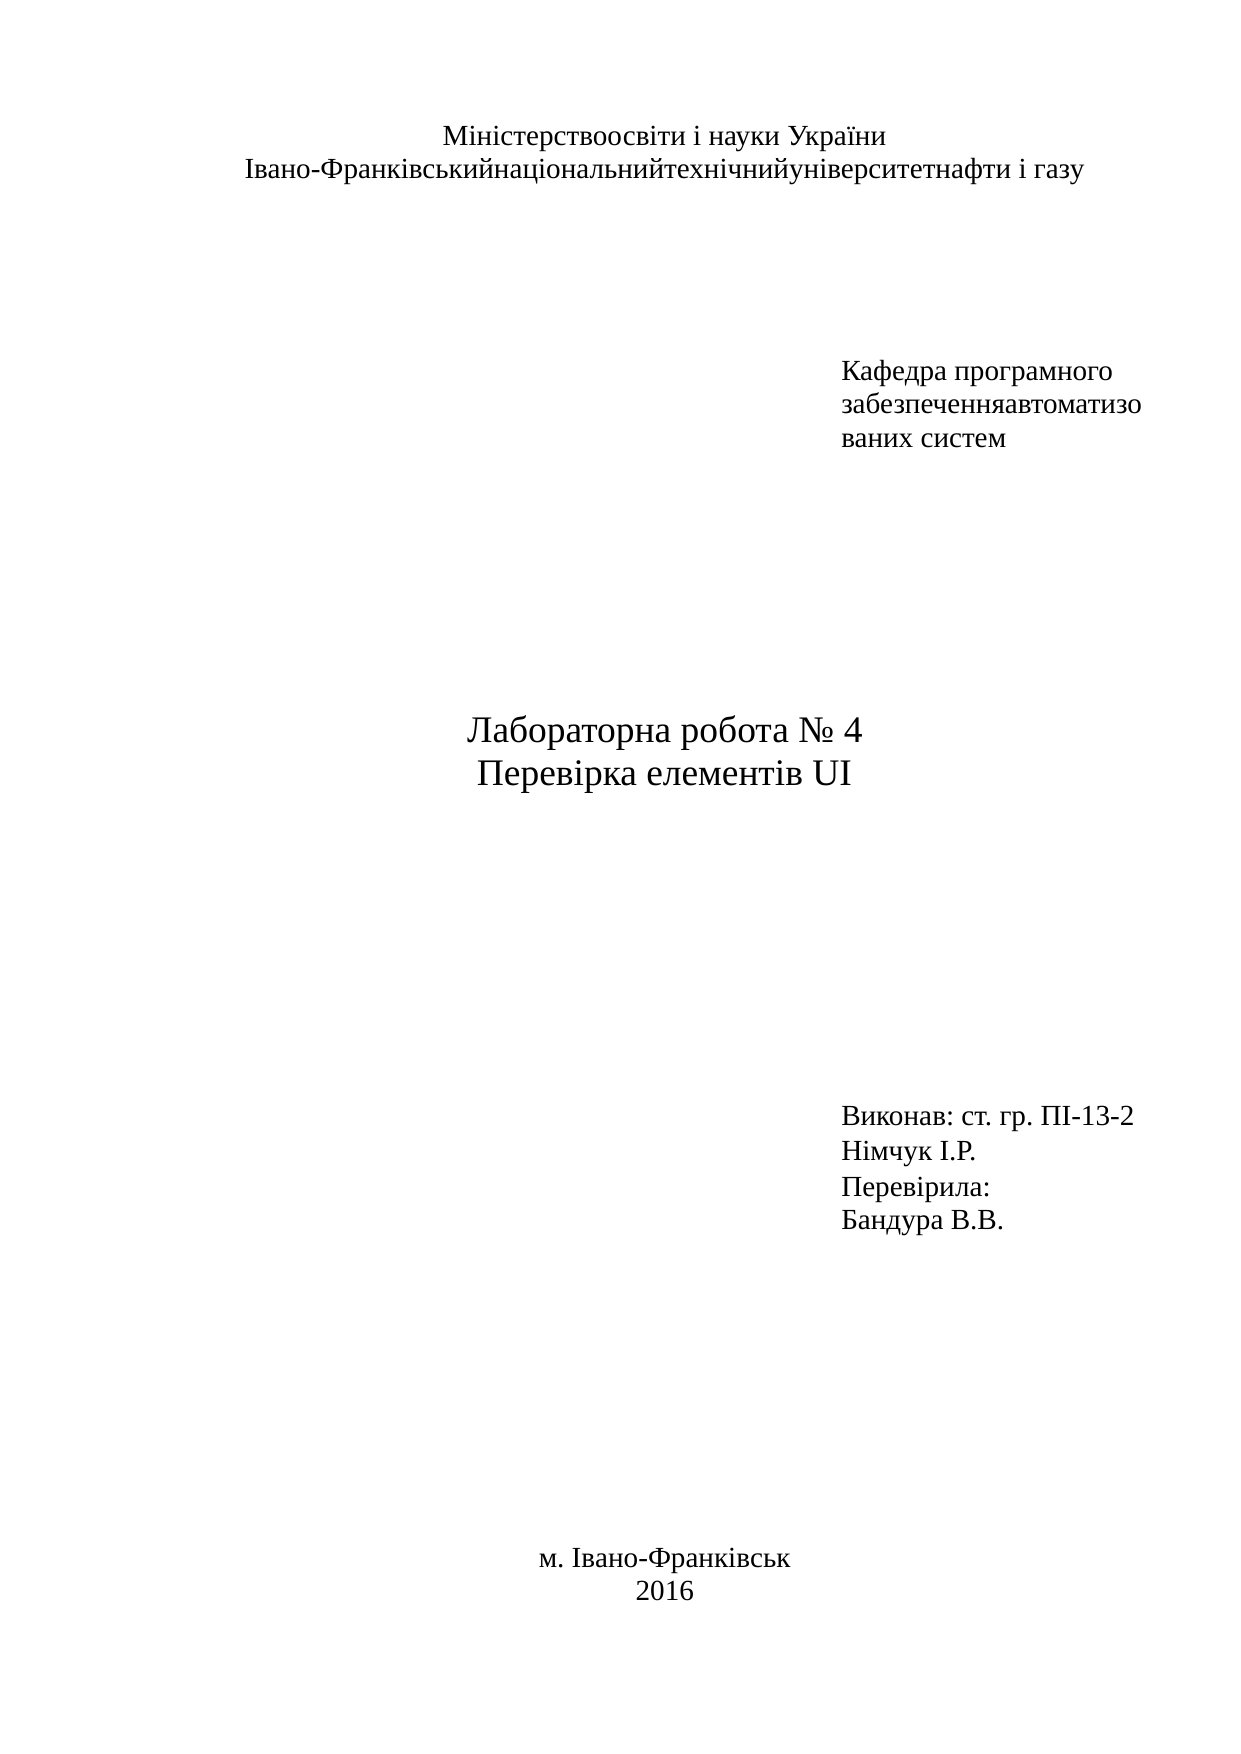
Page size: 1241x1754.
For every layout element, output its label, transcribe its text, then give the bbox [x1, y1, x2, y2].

text Перевірила: Бандура В.В. [841, 1169, 1152, 1236]
text Лабораторна робота № 4 [177, 707, 1152, 751]
text Міністерствоосвіти і науки України Івано-Франківськийнаціональнийтехнічнийуніверситетнафти і газу [177, 118, 1152, 185]
text Перевірка елементів UI [177, 751, 1152, 794]
text Виконав: ст. гр. ПІ-13-2 [841, 1098, 1152, 1131]
text Німчук І.Р. [841, 1133, 1152, 1167]
text Кафедра програмного забезпеченняавтоматизованих систем [841, 185, 1152, 549]
text м. Івано-Франківськ [177, 1540, 1152, 1573]
text 2016 [177, 1573, 1152, 1607]
